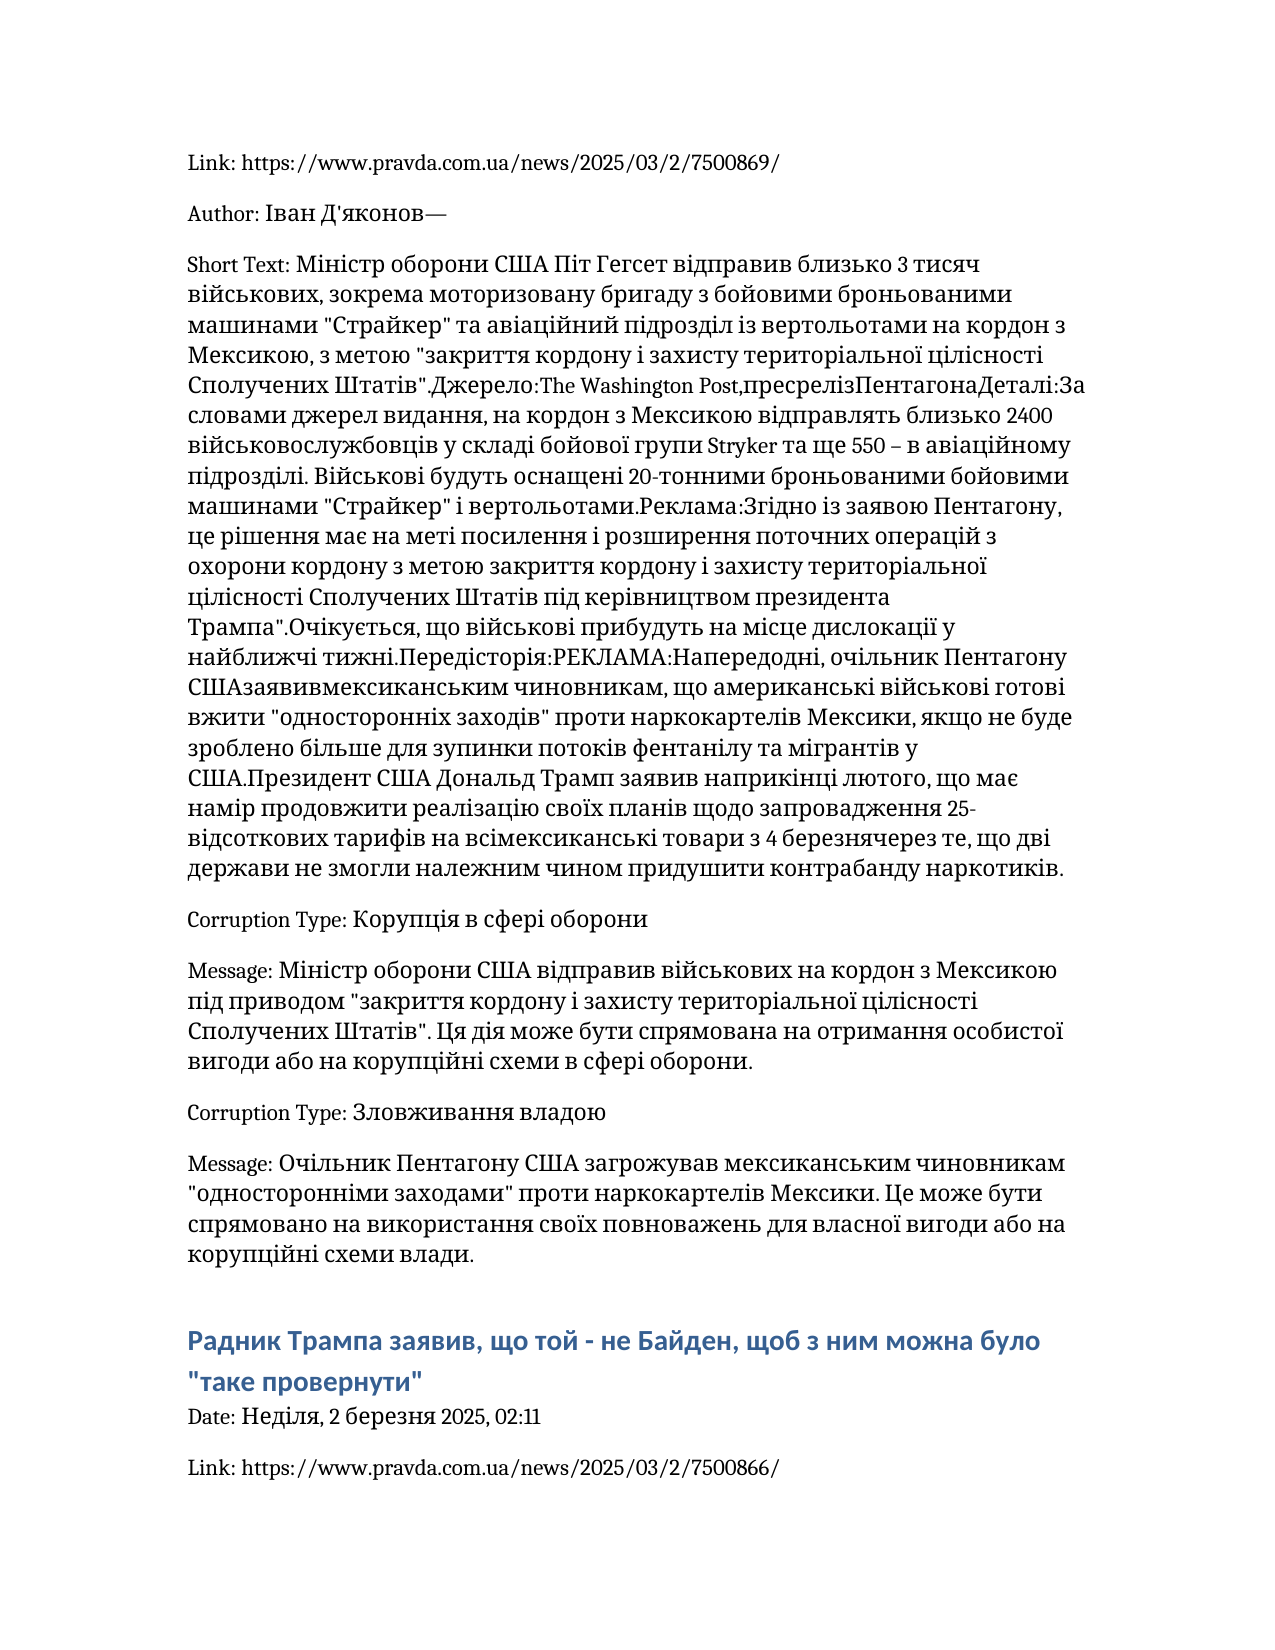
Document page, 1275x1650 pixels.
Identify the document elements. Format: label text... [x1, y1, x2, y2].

subtitle Радник Трампа заявив, що той - не Байден, щоб з ним можна було "таке провернути" [187, 1322, 1087, 1398]
text Author: Іван Д'яконов— [187, 201, 1087, 227]
text Message: Очільник Пентагону США загрожував мексиканським чиновникам "односторонніми заходами" проти наркокартелів Мексики. Це може бути спрямовано на використання своїх повноважень для власної вигоди або на корупційні схеми влади. [187, 1151, 1087, 1268]
text Link: https://www.pravda.com.ua/news/2025/03/2/7500866/ [187, 1455, 1087, 1481]
text Date: Неділя, 2 березня 2025, 02:11 [187, 1404, 1087, 1430]
text Corruption Type: Зловживання владою [187, 1100, 1087, 1126]
text Corruption Type: Корупція в сфері оборони [187, 907, 1087, 934]
text Message: Міністр оборони США відправив військових на кордон з Мексикою під приводом "закриття кордону і захисту територіальної цілісності Сполучених Штатів". Ця дія може бути спрямована на отримання особистої вигоди або на корупційні схеми в сфері оборони. [187, 958, 1087, 1075]
text Link: https://www.pravda.com.ua/news/2025/03/2/7500869/ [187, 150, 1087, 176]
text Short Text: Міністр оборони США Піт Гегсет відправив близько 3 тисяч військових, зокрема моторизовану бригаду з бойовими броньованими машинами "Страйкер" та авіаційний підрозділ із вертольотами на кордон з Мексикою, з метою "закриття кордону і захисту територіальної цілісності Сполучених Штатів".Джерело:The Washington Post,пресрелізПентагонаДеталі:За словами джерел видання, на кордон з Мексикою відправлять близько 2400 військовослужбовців у складі бойової групи Stryker та ще 550 – в авіаційному підрозділі. Військові будуть оснащені 20-тонними броньованими бойовими машинами "Страйкер" і вертольотами.Реклама:Згідно із заявою Пентагону, це рішення має на меті посилення і розширення поточних операцій з охорони кордону з метою закриття кордону і захисту територіальної цілісності Сполучених Штатів під керівництвом президента Трампа".Очікується, що військові прибудуть на місце дислокації у найближчі тижні.Передісторія:РЕКЛАМА:Напередодні, очільник Пентагону СШАзаявивмексиканським чиновникам, що американські військові готові вжити "односторонніх заходів" проти наркокартелів Мексики, якщо не буде зроблено більше для зупинки потоків фентанілу та мігрантів у США.Президент США Дональд Трамп заявив наприкінці лютого, що має намір продовжити реалізацію своїх планів щодо запровадження 25-відсоткових тарифів на всімексиканські товари з 4 березнячерез те, що дві держави не змогли належним чином придушити контрабанду наркотиків. [187, 252, 1087, 883]
